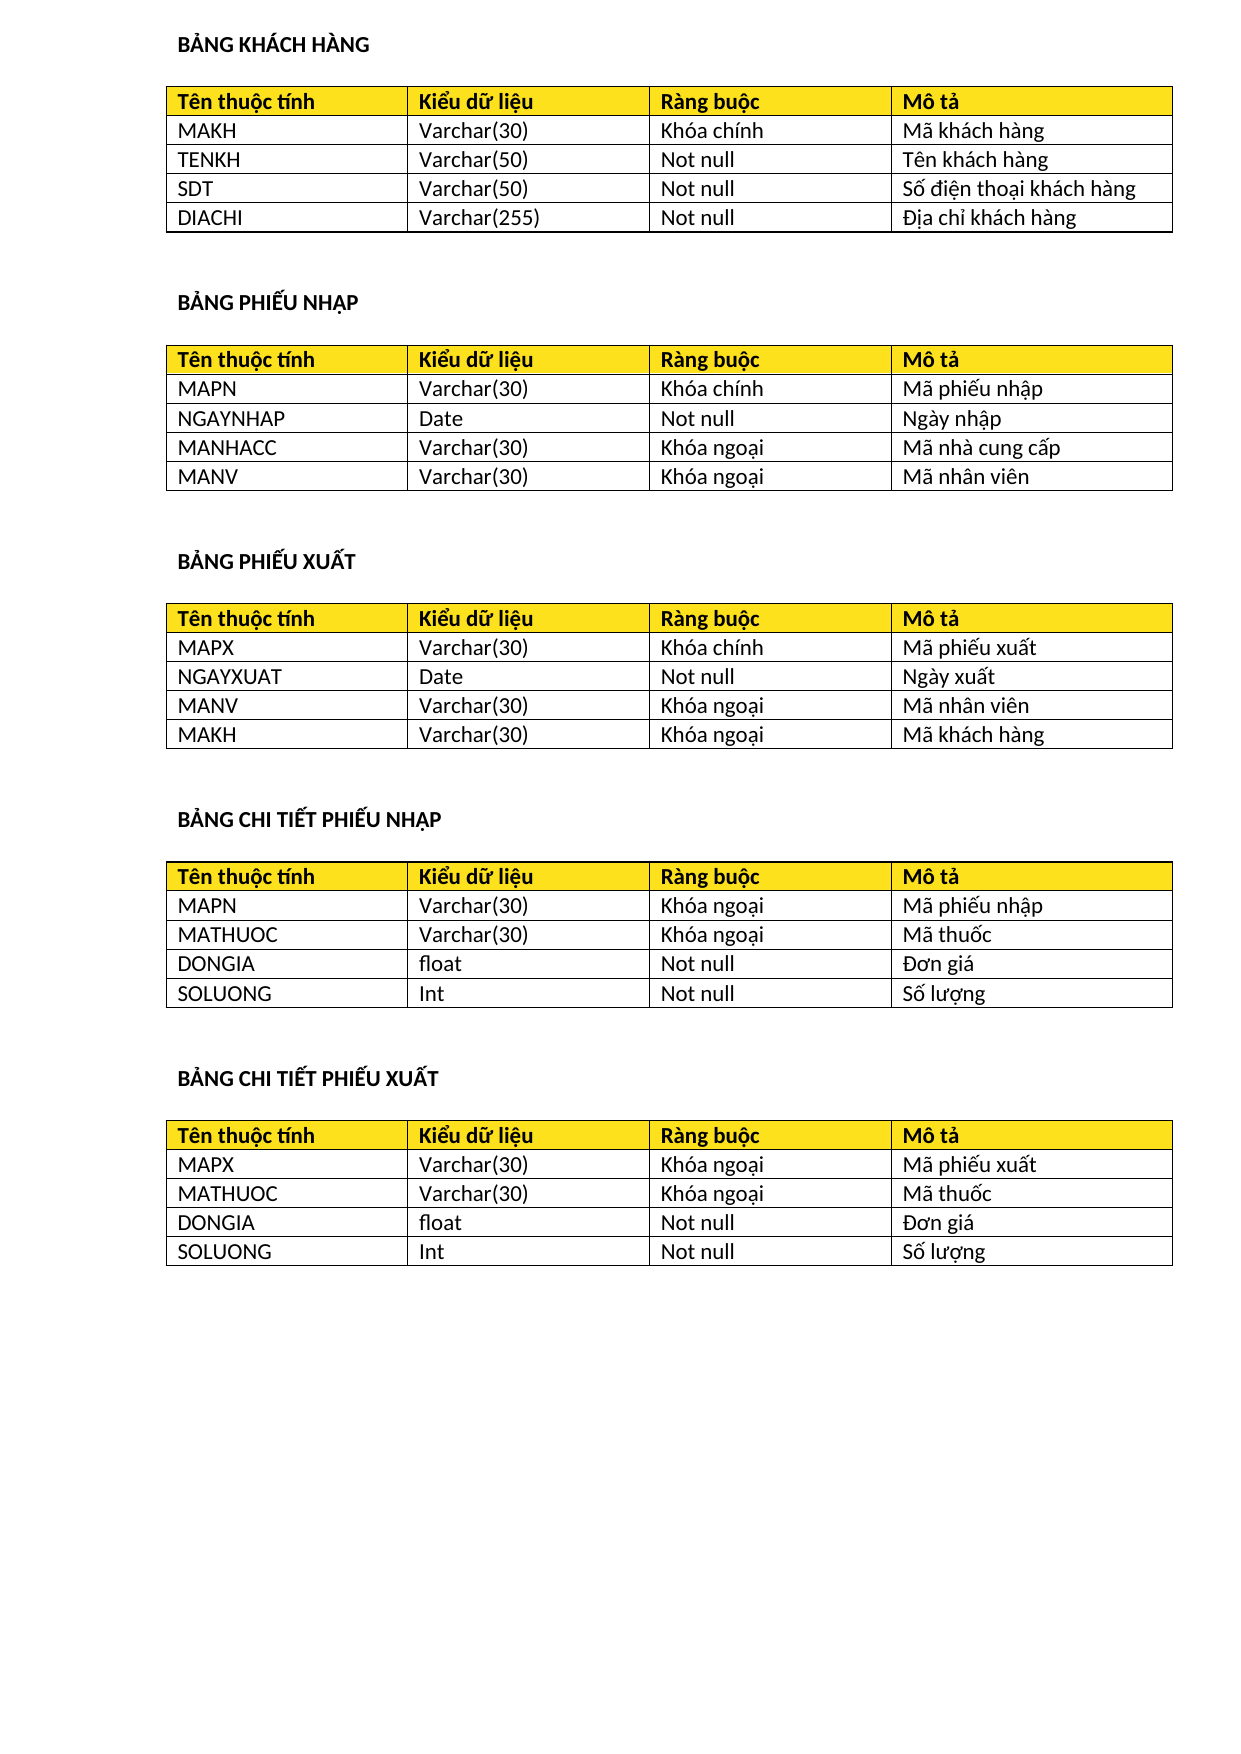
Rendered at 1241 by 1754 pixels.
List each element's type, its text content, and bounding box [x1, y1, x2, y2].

text BẢNG CHI TIẾT PHIẾU XUẤT [177, 1064, 1122, 1092]
table_cell Varchar(30) [408, 1150, 649, 1178]
table_cell Varchar(30) [408, 633, 649, 661]
table_cell Mã nhân viên [892, 462, 1172, 490]
table_cell Đơn giá [892, 1208, 1172, 1236]
table_cell Varchar(30) [408, 462, 649, 490]
table_header Kiểu dữ liệu [408, 1121, 649, 1149]
table_cell Mã phiếu nhập [892, 891, 1172, 919]
table_cell Date [408, 404, 649, 432]
table_header Mô tả [892, 346, 1172, 373]
table_cell Date [408, 662, 649, 690]
table_header Tên thuộc tính [167, 1121, 407, 1149]
text BẢNG CHI TIẾT PHIẾU NHẬP [177, 805, 1122, 833]
table_cell Not null [650, 174, 891, 202]
table_cell Int [408, 1237, 649, 1265]
table_cell MATHUOC [167, 1179, 407, 1207]
table_cell DONGIA [167, 1208, 407, 1236]
table_cell Khóa ngoại [650, 433, 891, 461]
table_header Tên thuộc tính [167, 346, 407, 373]
table_header Mô tả [892, 863, 1172, 890]
table_cell DIACHI [167, 203, 407, 231]
table_cell Varchar(50) [408, 145, 649, 173]
table_cell Số lượng [892, 979, 1172, 1007]
table_cell Varchar(30) [408, 921, 649, 948]
table_cell Ngày nhập [892, 404, 1172, 432]
table_cell Mã khách hàng [892, 116, 1172, 144]
table_cell Khóa chính [650, 633, 891, 661]
table_cell Khóa ngoại [650, 691, 891, 719]
table_cell SOLUONG [167, 979, 407, 1007]
table_cell Not null [650, 979, 891, 1007]
table_cell MATHUOC [167, 921, 407, 948]
table_cell Varchar(30) [408, 1179, 649, 1207]
table_cell Khóa ngoại [650, 1150, 891, 1178]
table_header Kiểu dữ liệu [408, 346, 649, 373]
table_header Kiểu dữ liệu [408, 863, 649, 890]
table_cell Not null [650, 203, 891, 231]
text BẢNG KHÁCH HÀNG [177, 30, 1122, 58]
table_cell float [408, 950, 649, 978]
text BẢNG PHIẾU NHẬP [177, 288, 1122, 316]
table_cell NGAYNHAP [167, 404, 407, 432]
table_header Kiểu dữ liệu [408, 604, 649, 632]
text BẢNG PHIẾU XUẤT [177, 547, 1122, 575]
table_cell Số điện thoại khách hàng [892, 174, 1172, 202]
table_cell Mã phiếu nhập [892, 375, 1172, 403]
table_cell MANHACC [167, 433, 407, 461]
table_cell Số lượng [892, 1237, 1172, 1265]
table_header Mô tả [892, 1121, 1172, 1149]
table_cell Varchar(30) [408, 891, 649, 919]
table_cell MAKH [167, 720, 407, 748]
table_header Ràng buộc [650, 87, 891, 115]
table_cell Khóa ngoại [650, 891, 891, 919]
table_header Ràng buộc [650, 863, 891, 890]
table_cell Not null [650, 1237, 891, 1265]
table_cell Khóa ngoại [650, 921, 891, 948]
table_cell Varchar(30) [408, 433, 649, 461]
table_cell Varchar(50) [408, 174, 649, 202]
table_cell Mã thuốc [892, 921, 1172, 948]
table_cell Not null [650, 1208, 891, 1236]
table_cell Địa chỉ khách hàng [892, 203, 1172, 231]
table_cell Khóa ngoại [650, 1179, 891, 1207]
table_cell Mã khách hàng [892, 720, 1172, 748]
table_cell Not null [650, 950, 891, 978]
table_cell SDT [167, 174, 407, 202]
table_header Ràng buộc [650, 1121, 891, 1149]
table_cell MAPN [167, 375, 407, 403]
table_cell DONGIA [167, 950, 407, 978]
table_cell MANV [167, 691, 407, 719]
table_cell Mã thuốc [892, 1179, 1172, 1207]
table_cell MAKH [167, 116, 407, 144]
table_cell Not null [650, 404, 891, 432]
table_cell Khóa chính [650, 375, 891, 403]
table_cell Mã nhà cung cấp [892, 433, 1172, 461]
table_cell float [408, 1208, 649, 1236]
table_header Mô tả [892, 87, 1172, 115]
table_cell Mã phiếu xuất [892, 1150, 1172, 1178]
table_header Mô tả [892, 604, 1172, 632]
table_cell Khóa chính [650, 116, 891, 144]
table_cell TENKH [167, 145, 407, 173]
table_cell Varchar(255) [408, 203, 649, 231]
table_cell Ngày xuất [892, 662, 1172, 690]
table_cell Khóa ngoại [650, 462, 891, 490]
table_cell MAPN [167, 891, 407, 919]
table_cell Varchar(30) [408, 116, 649, 144]
table_cell SOLUONG [167, 1237, 407, 1265]
table_cell MANV [167, 462, 407, 490]
table_cell Đơn giá [892, 950, 1172, 978]
table_cell Mã nhân viên [892, 691, 1172, 719]
table_cell Tên khách hàng [892, 145, 1172, 173]
table_header Ràng buộc [650, 346, 891, 373]
table_header Tên thuộc tính [167, 863, 407, 890]
table_cell Not null [650, 145, 891, 173]
table_header Kiểu dữ liệu [408, 87, 649, 115]
table_cell Not null [650, 662, 891, 690]
table_cell MAPX [167, 1150, 407, 1178]
table_cell Varchar(30) [408, 375, 649, 403]
table_cell MAPX [167, 633, 407, 661]
table_cell Varchar(30) [408, 720, 649, 748]
table_cell NGAYXUAT [167, 662, 407, 690]
table_cell Mã phiếu xuất [892, 633, 1172, 661]
table_header Tên thuộc tính [167, 87, 407, 115]
table_header Tên thuộc tính [167, 604, 407, 632]
table_cell Varchar(30) [408, 691, 649, 719]
table_cell Khóa ngoại [650, 720, 891, 748]
table_header Ràng buộc [650, 604, 891, 632]
table_cell Int [408, 979, 649, 1007]
